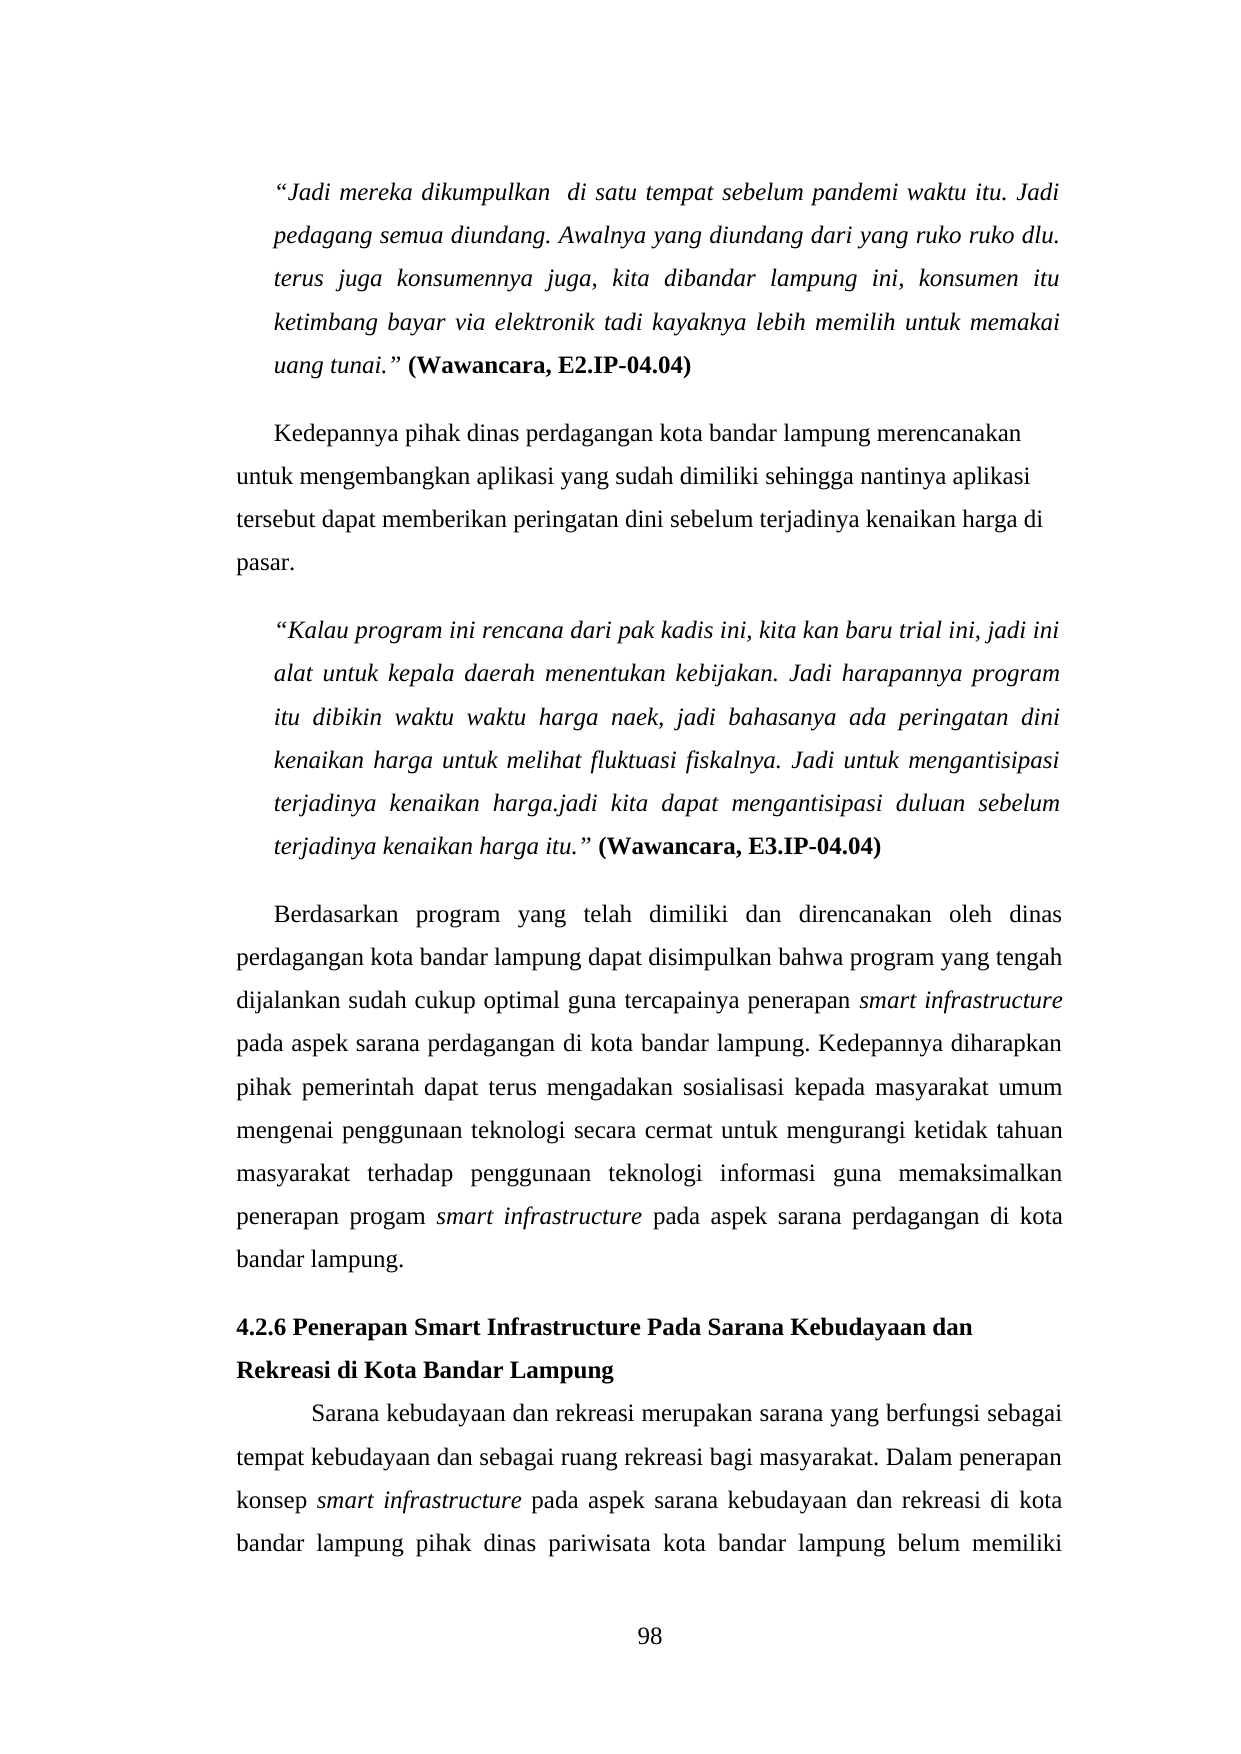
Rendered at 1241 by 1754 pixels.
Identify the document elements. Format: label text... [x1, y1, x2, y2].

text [236, 1398, 1063, 1557]
text Berdasarkan program yang telah dimiliki dan direncanakan oleh dinas perdagangan kota bandar lampung dapat disimpulkan bahwa program yang tengah dijalankan sudah cukup optimal guna tercapainya penerapan smart infrastructure pada aspek sarana perdagangan di kota bandar lampung. Kedepannya diharapkan pihak pemerintah dapat terus mengadakan sosialisasi kepada masyarakat umum mengenai penggunaan teknologi secara cermat untuk mengurangi ketidak tahuan masyarakat terhadap penggunaan teknologi informasi guna memaksimalkan penerapan progam smart infrastructure pada aspek sarana perdagangan di kota bandar lampung. [236, 899, 1063, 1273]
subtitle 4.2.6 Penerapan Smart Infrastructure Pada Sarana Kebudayaan dan Rekreasi di Kota Bandar Lampung [236, 1312, 1063, 1384]
text Kedepannya pihak dinas perdagangan kota bandar lampung merencanakan untuk mengembangkan aplikasi yang sudah dimiliki sehingga nantinya aplikasi tersebut dapat memberikan peringatan dini sebelum terjadinya kenaikan harga di pasar. [236, 418, 1063, 576]
text “Jadi mereka dikumpulkan di satu tempat sebelum pandemi waktu itu. Jadi pedagang semua diundang. Awalnya yang diundang dari yang ruko ruko dlu. terus juga konsumennya juga, kita dibandar lampung ini, konsumen itu ketimbang bayar via elektronik tadi kayaknya lebih memilih untuk memakai uang tunai.” (Wawancara, E2.IP-04.04) [274, 177, 1063, 378]
text “Kalau program ini rencana dari pak kadis ini, kita kan baru trial ini, jadi ini alat untuk kepala daerah menentukan kebijakan. Jadi harapannya program itu dibikin waktu waktu harga naek, jadi bahasanya ada peringatan dini kenaikan harga untuk melihat fluktuasi fiskalnya. Jadi untuk mengantisipasi terjadinya kenaikan harga.jadi kita dapat mengantisipasi duluan sebelum terjadinya kenaikan harga itu.” (Wawancara, E3.IP-04.04) [274, 615, 1063, 860]
